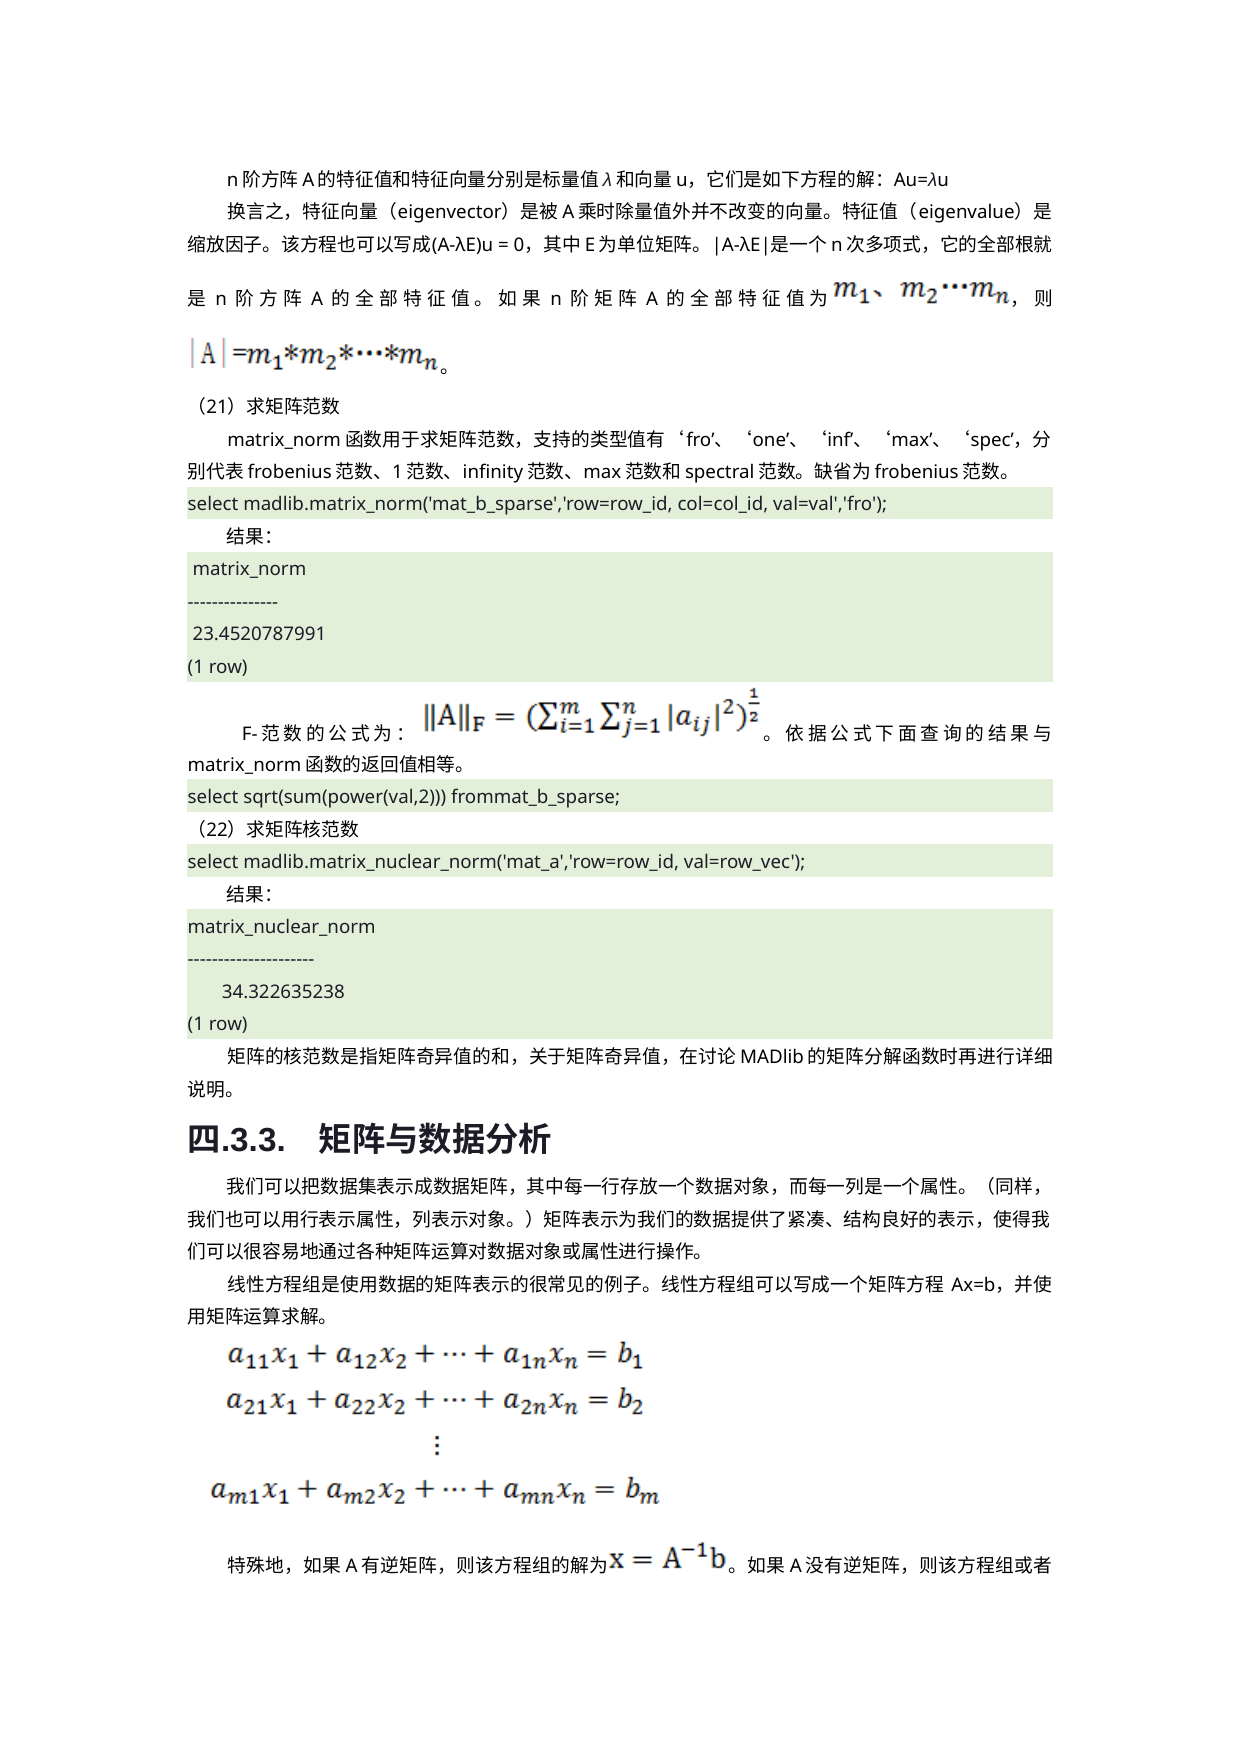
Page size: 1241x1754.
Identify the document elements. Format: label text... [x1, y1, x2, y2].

text （21）求矩阵范数 [187, 389, 1053, 422]
text --------------- [187, 584, 1053, 617]
text 34.322635238 [187, 974, 1053, 1007]
text (1 row) [187, 649, 1053, 682]
text n阶方阵A的特征值和特征向量分别是标量值λ和向量u，它们是如下方程的解：Au=λu [187, 162, 1053, 194]
text --------------------- [187, 942, 1053, 974]
text F-范数的公式为：。依据公式下面查询的结果与matrix_norm函数的返回值相等。 [187, 682, 1053, 779]
text 我们可以把数据集表示成数据矩阵，其中每一行存放一个数据对象，而每一列是一个属性。（同样，我们也可以用行表示属性，列表示对象。）矩阵表示为我们的数据提供了紧凑、结构良好的表示，使得我们可以很容易地通过各种矩阵运算对数据对象或属性进行操作。 [187, 1169, 1053, 1267]
text 结果： [187, 877, 1053, 909]
picture [608, 1541, 729, 1573]
text matrix_norm函数用于求矩阵范数，支持的类型值有‘fro’、‘one’、‘inf’、‘max’、‘spec’，分别代表frobenius范数、1范数、infinity范数、max范数和spectral范数。缺省为frobenius范数。 [187, 422, 1053, 487]
picture [419, 682, 763, 741]
text matrix_norm [187, 552, 1053, 584]
text select madlib.matrix_nuclear_norm('mat_a','row=row_id, val=row_vec'); [187, 844, 1053, 877]
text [187, 1527, 1053, 1592]
text matrix_nuclear_norm [187, 909, 1053, 942]
text select sqrt(sum(power(val,2))) frommat_b_sparse; [187, 779, 1053, 812]
text 线性方程组是使用数据的矩阵表示的很常见的例子。线性方程组可以写成一个矩阵方程Ax=b，并使用矩阵运算求解。 [187, 1267, 1053, 1332]
text (1 row) [187, 1007, 1053, 1039]
text 23.4520787991 [187, 617, 1053, 649]
text 结果： [187, 519, 1053, 552]
text select madlib.matrix_norm('mat_b_sparse','row=row_id, col=col_id, val=val','fro'); [187, 487, 1053, 519]
text 矩阵的核范数是指矩阵奇异值的和，关于矩阵奇异值，在讨论MADlib的矩阵分解函数时再进行详细说明。 [187, 1039, 1053, 1104]
picture [833, 273, 1011, 305]
subtitle 矩阵与数据分析 [187, 1104, 1053, 1169]
picture [187, 1332, 683, 1515]
text （22）求矩阵核范数 [187, 812, 1053, 844]
text 换言之，特征向量（eigenvector）是被A乘时除量值外并不改变的向量。特征值（eigenvalue）是缩放因子。该方程也可以写成(A-λE)u = 0，其中E为单位矩阵。|A-λE|是一个n次多项式，它的全部根就是n阶方阵A的全部特征值。如果n阶矩阵A的全部特征值为，则。 [187, 194, 1053, 389]
picture [187, 335, 441, 373]
